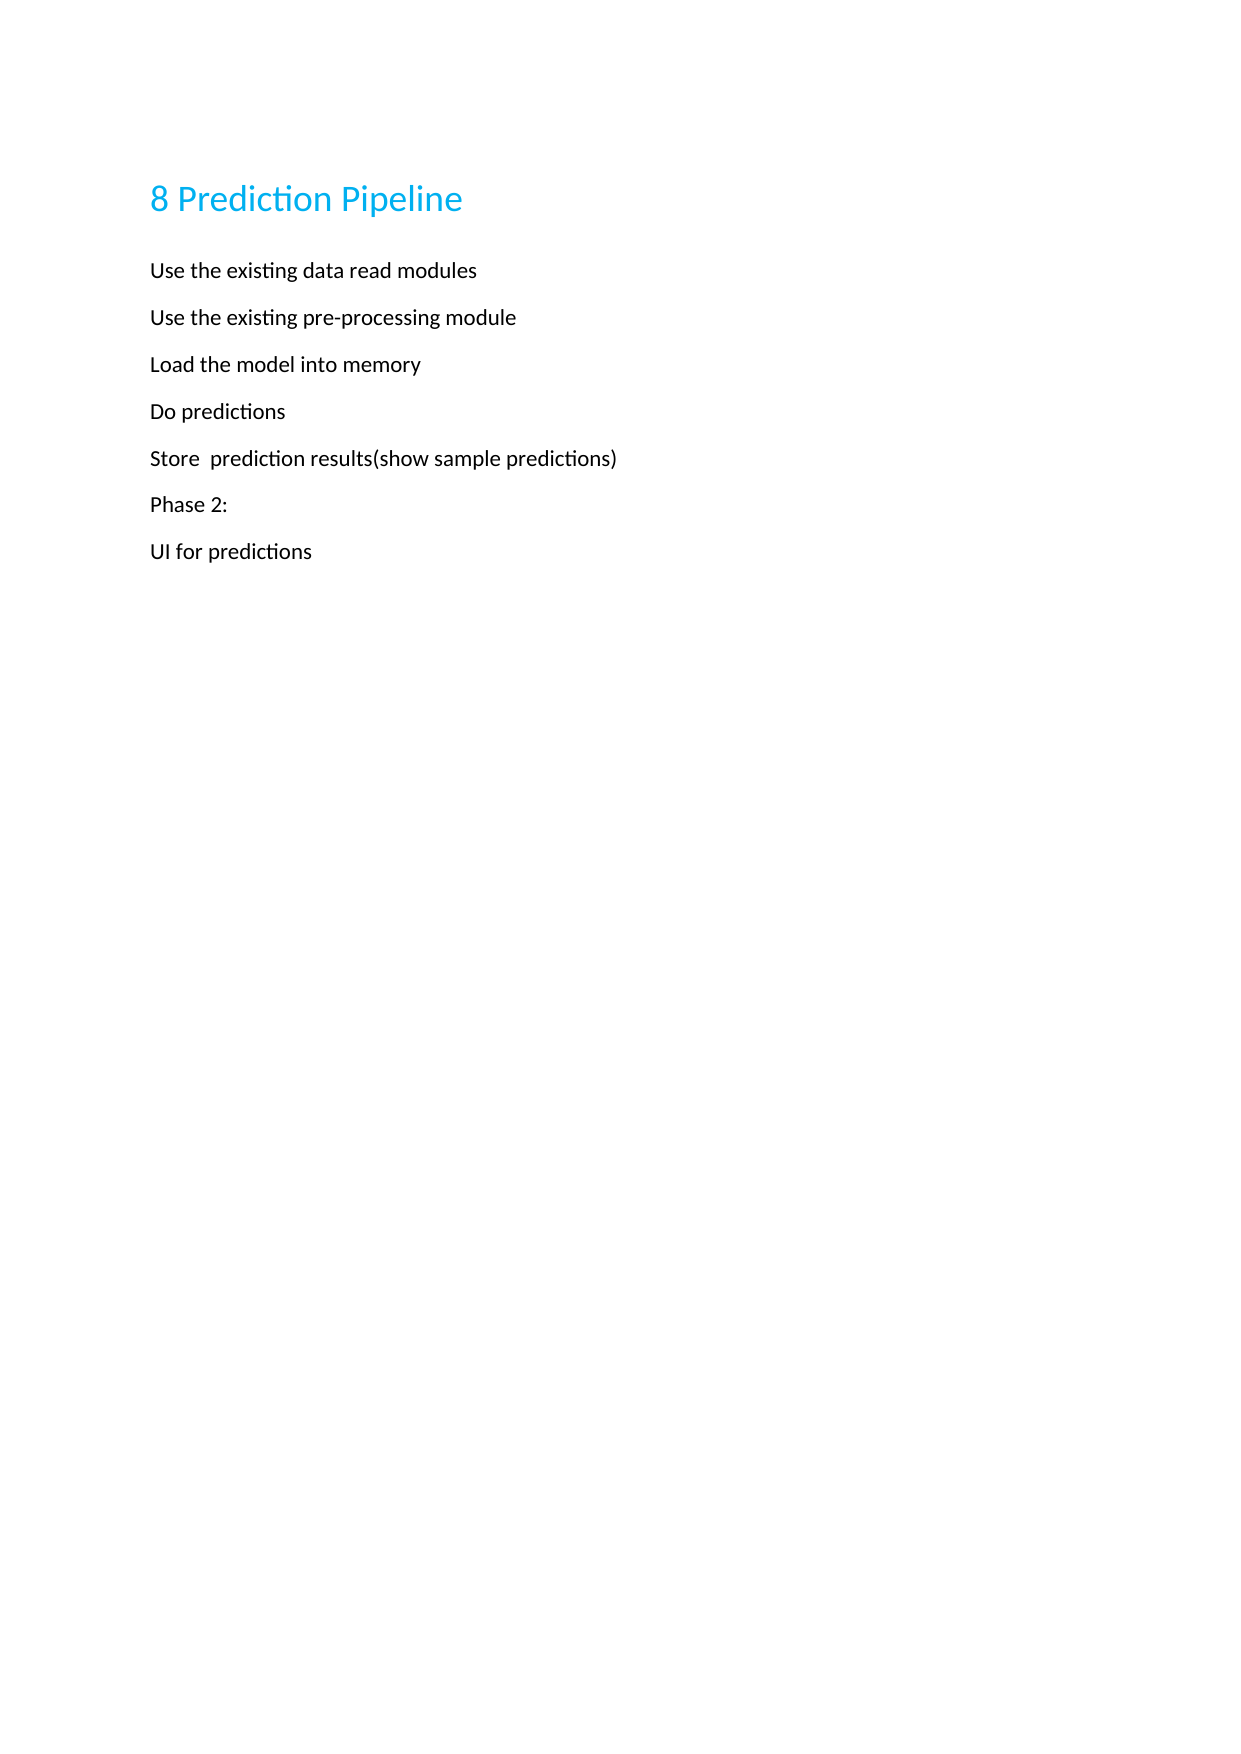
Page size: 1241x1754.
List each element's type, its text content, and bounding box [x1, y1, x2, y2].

text UI for predictions [150, 537, 1090, 566]
text Do predictions [150, 397, 1090, 425]
text Use the existing pre-processing module [150, 303, 1090, 331]
text Phase 2: [150, 491, 1090, 519]
subtitle 8 Prediction Pipeline [150, 175, 1090, 221]
text Store prediction results(show sample predictions) [150, 444, 1090, 472]
text Load the model into memory [150, 350, 1090, 378]
text Use the existing data read modules [150, 256, 1090, 284]
